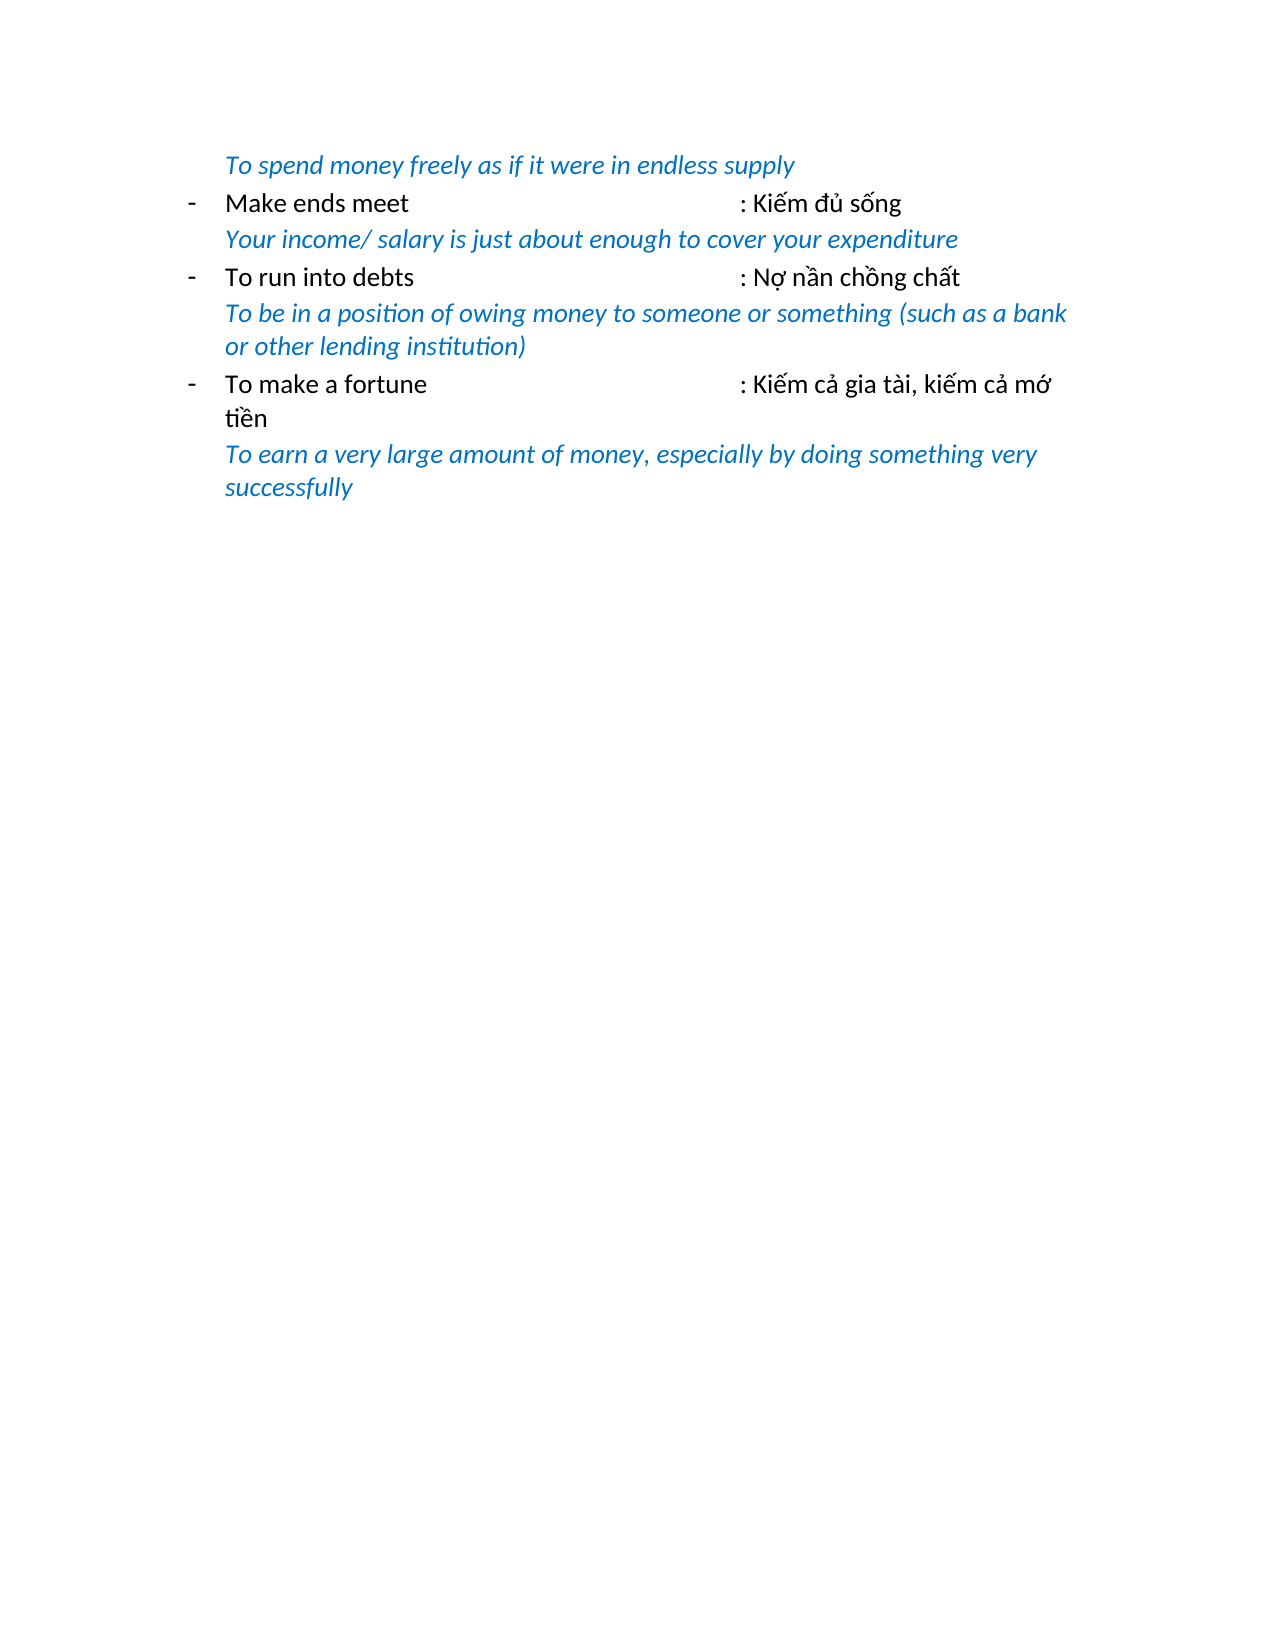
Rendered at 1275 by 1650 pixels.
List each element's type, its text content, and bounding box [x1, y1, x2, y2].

list To be in a position of owing money to someone or something (such as a bank or other lending institution) [225, 296, 1096, 362]
list To spend money freely as if it were in endless supply [225, 148, 1096, 181]
list Your income/ salary is just about enough to cover your expenditure [225, 222, 1096, 255]
list To run into debts : Nợ nần chồng chất [187, 258, 1096, 294]
list Make ends meet : Kiếm đủ sống [187, 184, 1096, 219]
list To earn a very large amount of money, especially by doing something very successfully [225, 437, 1096, 503]
list To make a fortune : Kiếm cả gia tài, kiếm cả mớ tiền [187, 365, 1096, 434]
